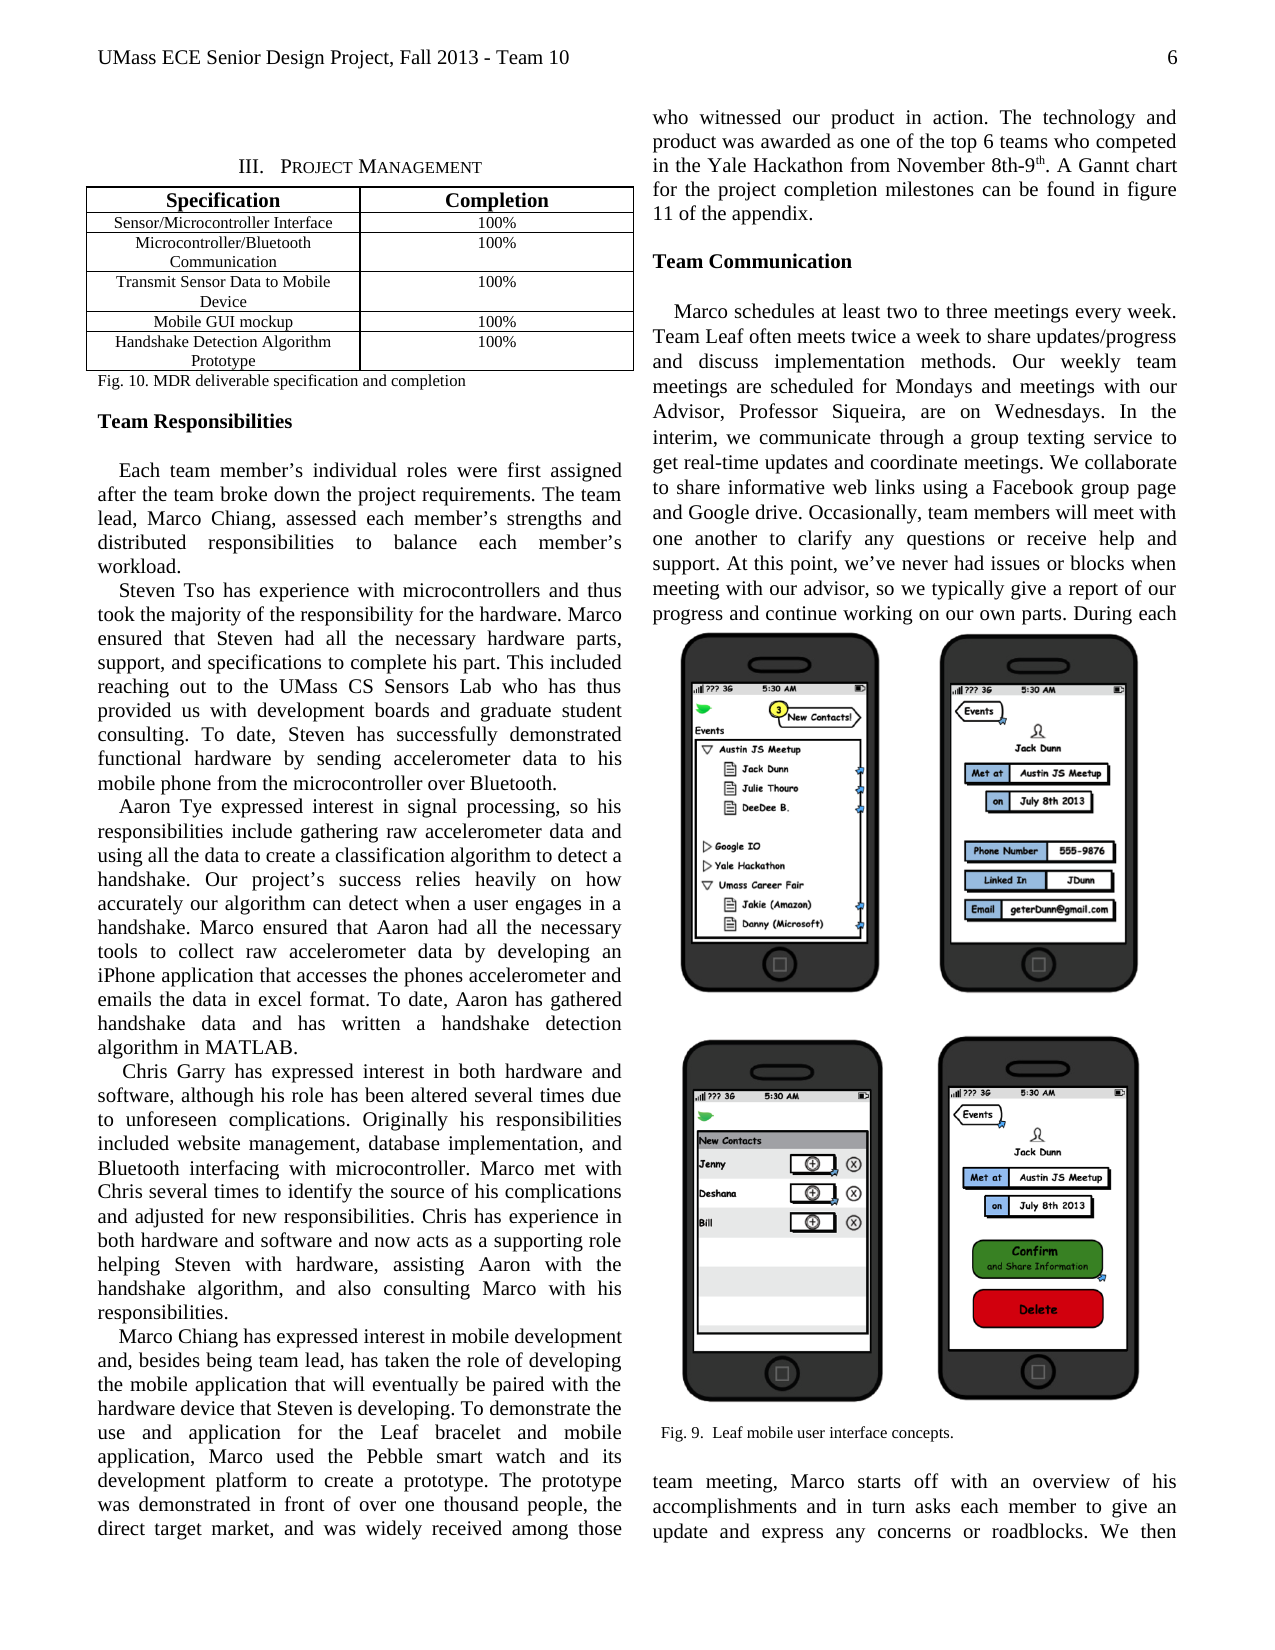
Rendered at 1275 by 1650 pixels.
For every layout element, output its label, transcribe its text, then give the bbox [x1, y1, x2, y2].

text Marco Chiang has expressed interest in mobile development and, besides being team lead, has taken the role of developing the mobile application that will eventually be paired with the hardware device that Steven is developing. To demonstrate the use and application for the Leaf bracelet and mobile application, Marco used the Pebble smart watch and its development platform to create a prototype. The prototype was demonstrated in front of over one thousand people, the direct target market, and was widely received among those who witnessed our product in action. The technology and product was awarded as one of the top 6 teams who competed in the Yale Hackathon from November 8th-9th. A Gannt chart for the project completion milestones can be found in figure 11 of the appendix. [652, 105, 1177, 225]
table_cell Transmit Sensor Data to Mobile Device [87, 272, 359, 311]
table_cell 100% [361, 213, 633, 232]
table_cell Microcontroller/Bluetooth Communication [87, 233, 359, 271]
table_cell 100% [361, 332, 633, 370]
table_cell 100% [361, 312, 633, 331]
table_header Specification [87, 188, 359, 212]
text Aaron Tye expressed interest in signal processing, so his responsibilities include gathering raw accelerometer data and using all the data to create a classification algorithm to detect a handshake. Our project’s success relies heavily on how accurately our algorithm can detect when a user engages in a handshake. Marco ensured that Aaron had all the necessary tools to collect raw accelerometer data by developing an iPhone application that accesses the phones accelerometer and emails the data in excel format. To date, Aaron has gathered handshake data and has written a handshake detection algorithm in MATLAB. [97, 794, 622, 1059]
table_header Completion [361, 188, 633, 212]
picture [933, 1032, 1143, 1404]
text Steven Tso has experience with microcontrollers and thus took the majority of the responsibility for the hardware. Marco ensured that Steven had all the necessary hardware parts, support, and specifications to complete his part. This included reaching out to the UMass CS Sensors Lab who has thus provided us with development boards and graduate student consulting. To date, Steven has successfully demonstrated functional hardware by sending accelerometer data to his mobile phone from the microcontroller over Bluetooth. [97, 578, 622, 794]
picture [935, 631, 1141, 995]
picture [677, 631, 881, 995]
text Each team member’s individual roles were first assigned after the team broke down the project requirements. The team lead, Marco Chiang, assessed each member’s strengths and distributed responsibilities to balance each member’s workload. [97, 458, 622, 578]
table_cell 100% [361, 233, 633, 271]
text Marco Chiang has expressed interest in mobile development and, besides being team lead, has taken the role of developing the mobile application that will eventually be paired with the hardware device that Steven is developing. To demonstrate the use and application for the Leaf bracelet and mobile application, Marco used the Pebble smart watch and its development platform to create a prototype. The prototype was demonstrated in front of over one thousand people, the direct target market, and was widely received among those who witnessed our product in action. The technology and product was awarded as one of the top 6 teams who competed in the Yale Hackathon from November 8th-9th. A Gannt chart for the project completion milestones can be found in figure 11 of the appendix. [97, 1324, 622, 1540]
text Team Responsibilities [97, 409, 622, 433]
text Fig. 10. MDR deliverable specification and completion [97, 371, 622, 390]
table_cell Sensor/Microcontroller Interface [87, 213, 359, 232]
subtitle Project Management [97, 154, 622, 178]
table_cell Handshake Detection Algorithm Prototype [87, 332, 359, 370]
text Team Communication [652, 249, 1177, 273]
picture [677, 1038, 884, 1404]
text Chris Garry has expressed interest in both hardware and software, although his role has been altered several times due to unforeseen complications. Originally his responsibilities included website management, database implementation, and Bluetooth interfacing with microcontroller. Marco met with Chris several times to identify the source of his complications and adjusted for new responsibilities. Chris has experience in both hardware and software and now acts as a supporting role helping Steven with hardware, assisting Aaron with the handshake algorithm, and also consulting Marco with his responsibilities. [97, 1059, 622, 1324]
table_cell 100% [361, 272, 633, 311]
table_cell Mobile GUI mockup [87, 312, 359, 331]
